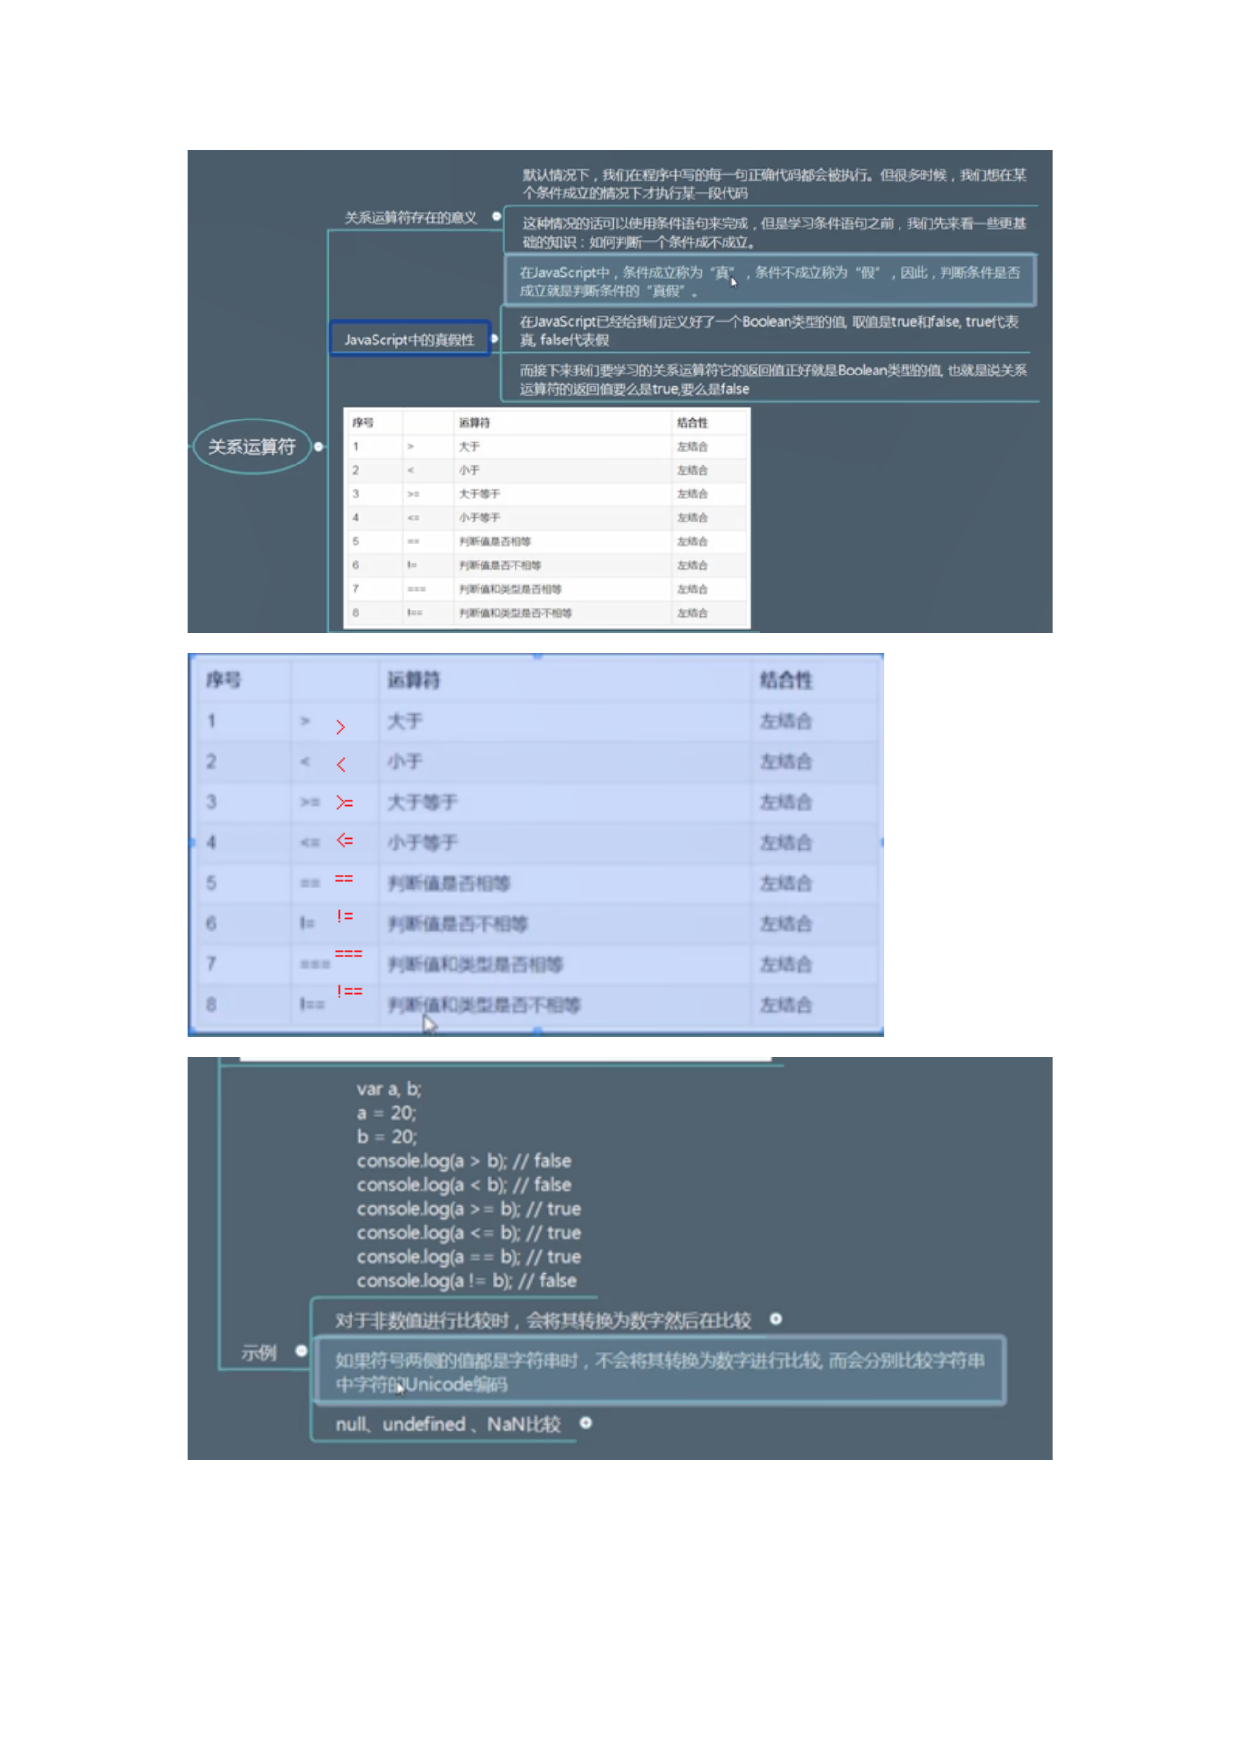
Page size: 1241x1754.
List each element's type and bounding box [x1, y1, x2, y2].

picture [187, 150, 1053, 633]
picture [187, 653, 885, 1037]
picture [187, 1057, 1053, 1460]
